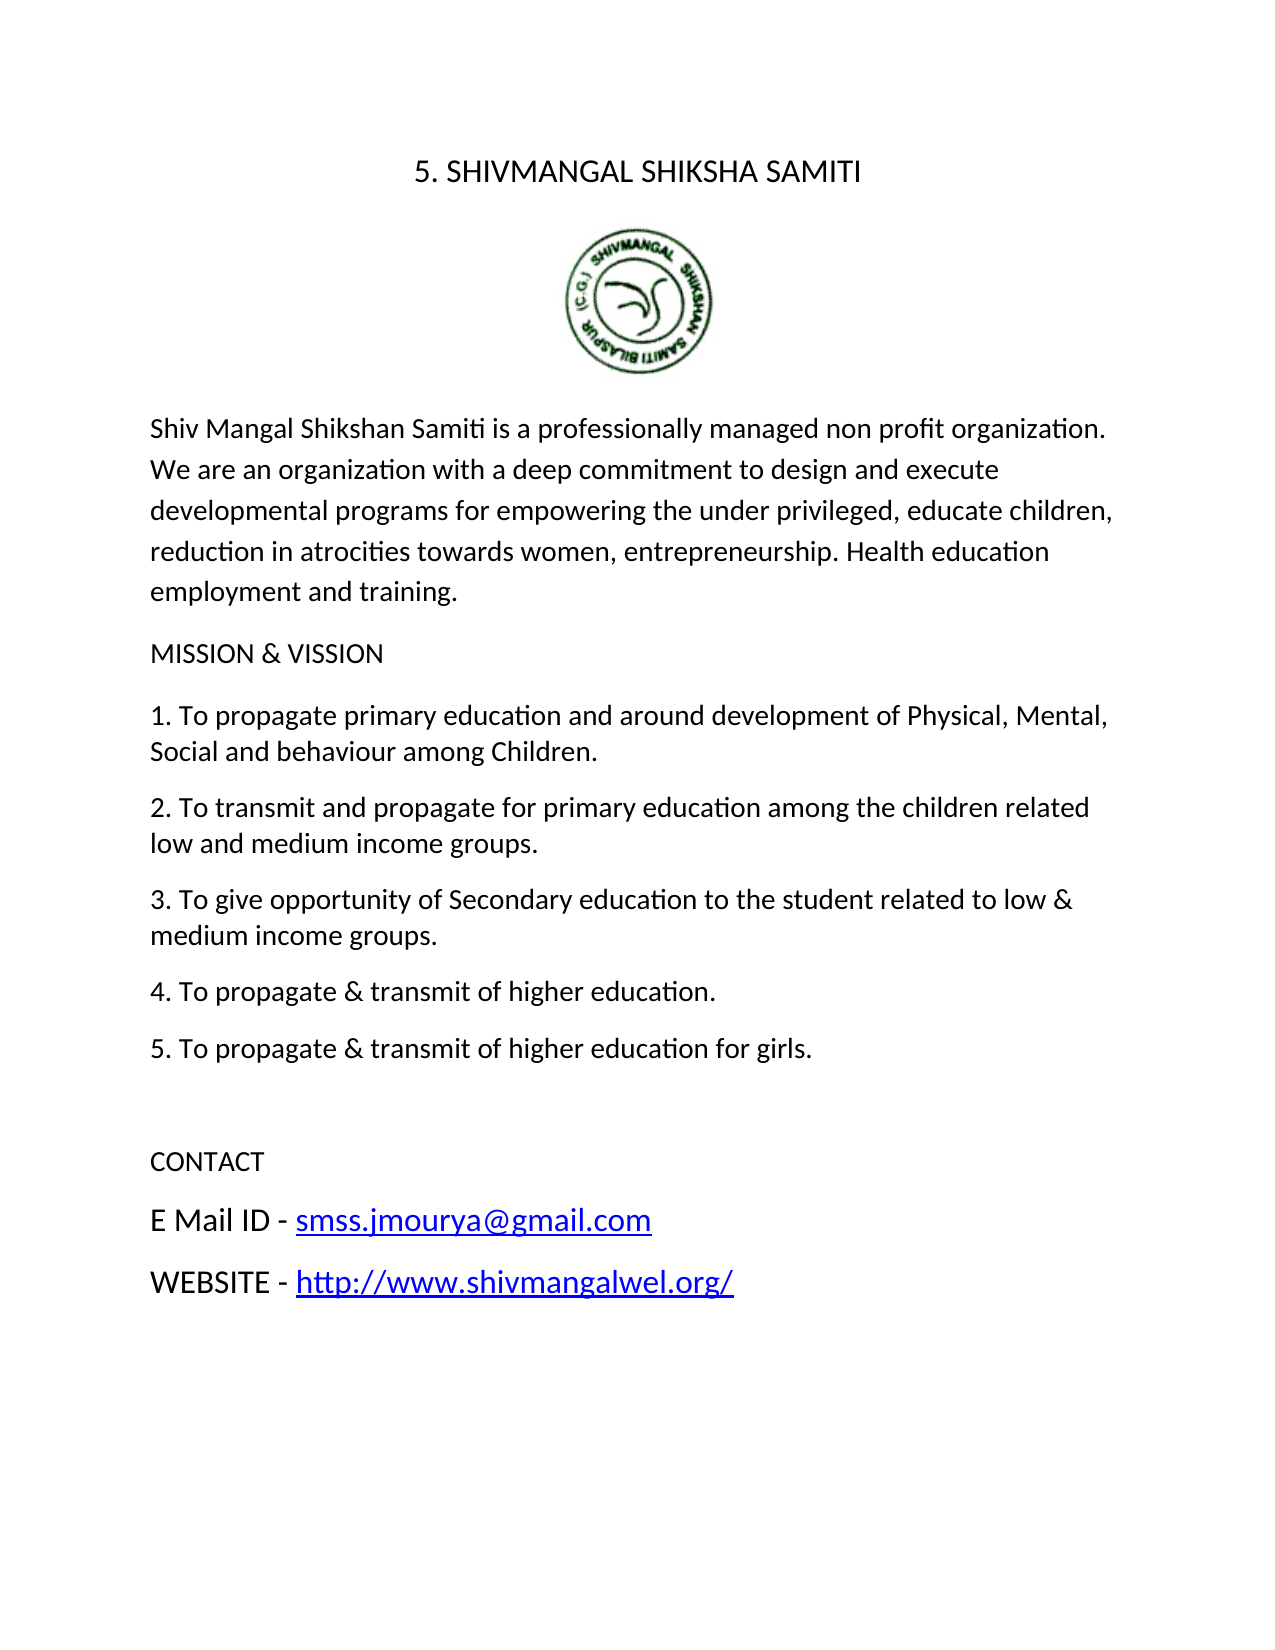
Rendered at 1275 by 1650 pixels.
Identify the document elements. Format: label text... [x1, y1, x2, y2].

text E Mail ID - smss.jmourya@gmail.com [150, 1199, 1125, 1240]
text Shiv Mangal Shikshan Samiti is a professionally managed non profit organization. We are an organization with a deep commitment to design and execute developmental programs for empowering the under privileged, educate children, reduction in atrocities towards women, entrepreneurship. Health education employment and training. [150, 410, 1125, 609]
text 4. To propagate & transmit of higher education. [150, 973, 1125, 1009]
text CONTACT [150, 1143, 1125, 1178]
text WEBSITE - http://www.shivmangalwel.org/ [150, 1261, 1125, 1301]
text 3. To give opportunity of Secondary education to the student related to low & medium income groups. [150, 881, 1125, 952]
text 5. SHIVMANGAL SHIKSHA SAMITI [150, 150, 1125, 191]
text 5. To propagate & transmit of higher education for girls. [150, 1030, 1125, 1065]
text 2. To transmit and propagate for primary education among the children related low and medium income groups. [150, 789, 1125, 860]
picture [553, 217, 722, 385]
text MISSION & VISSION [150, 635, 1125, 671]
text 1. To propagate primary education and around development of Physical, Mental, Social and behaviour among Children. [150, 697, 1125, 768]
